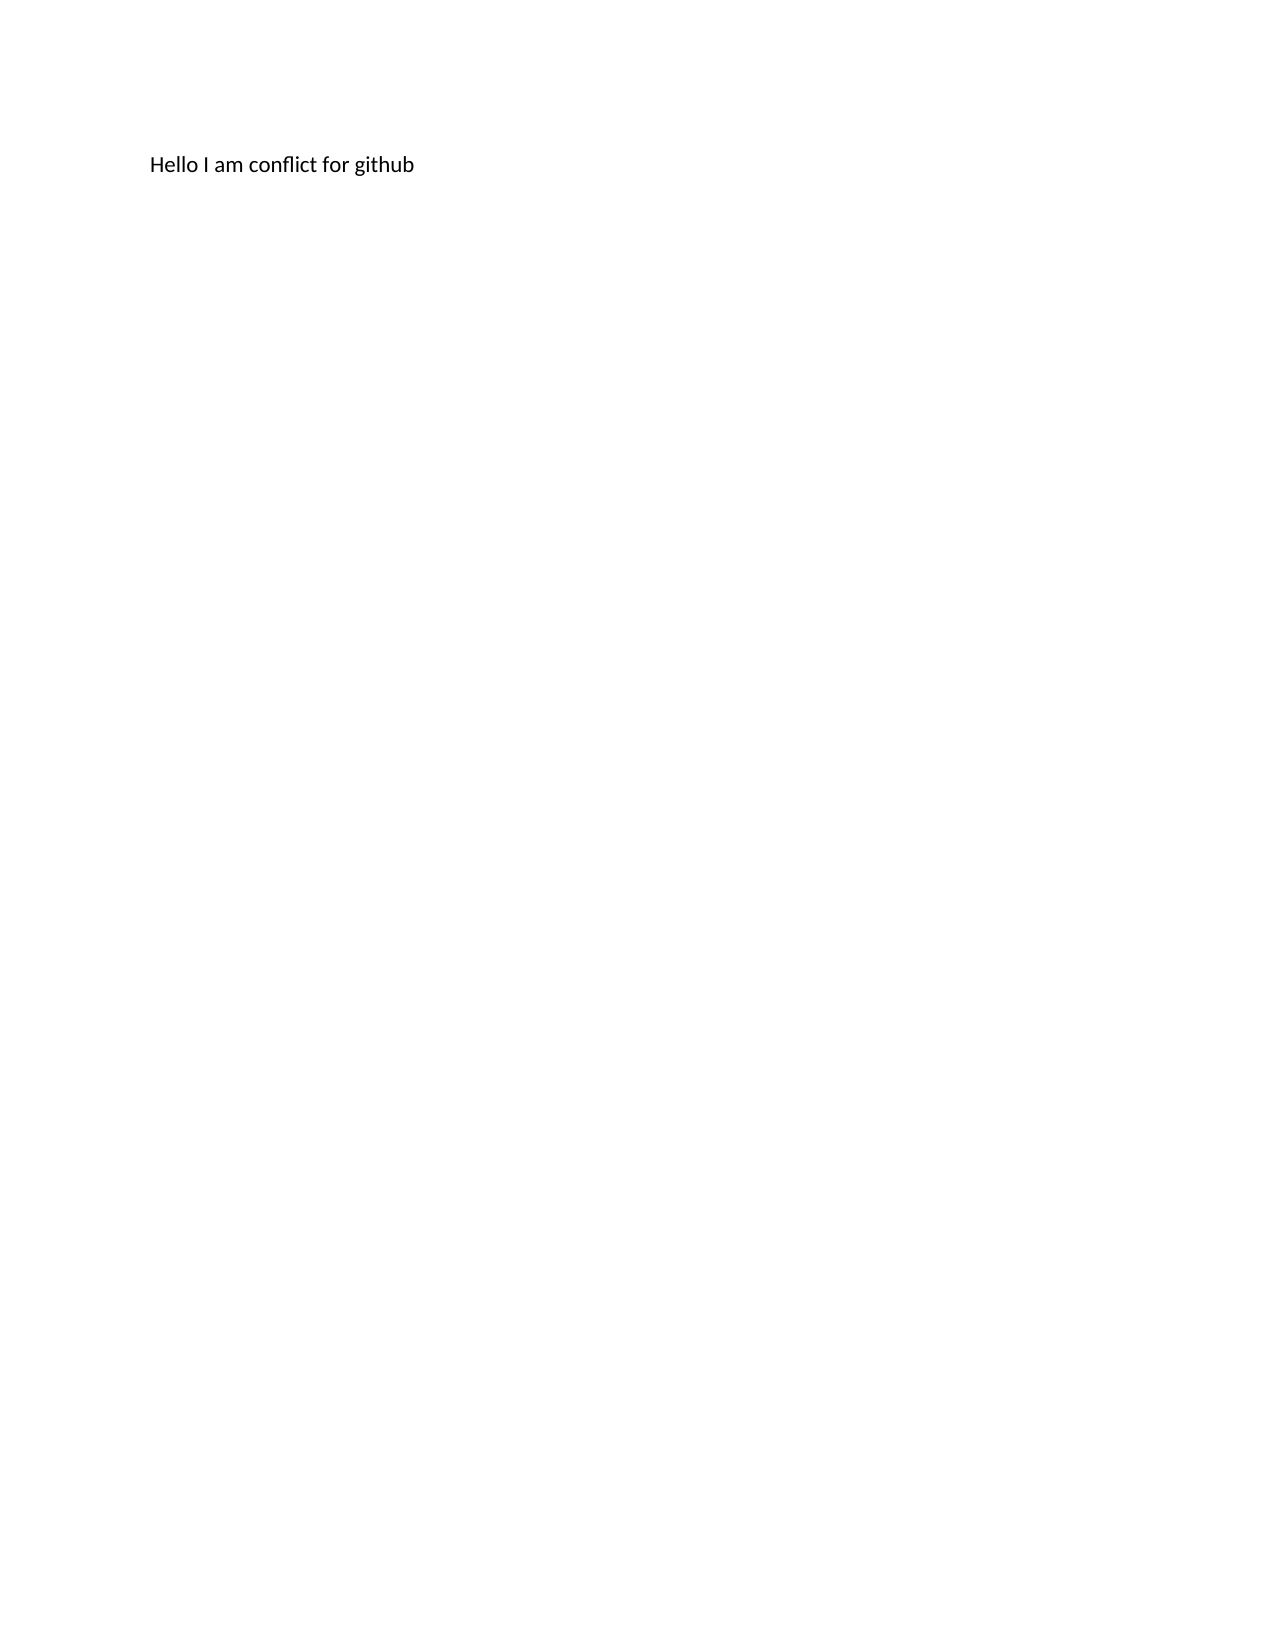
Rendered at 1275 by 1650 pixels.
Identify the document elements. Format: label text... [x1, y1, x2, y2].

text Hello I am conflict for github [150, 150, 1125, 178]
